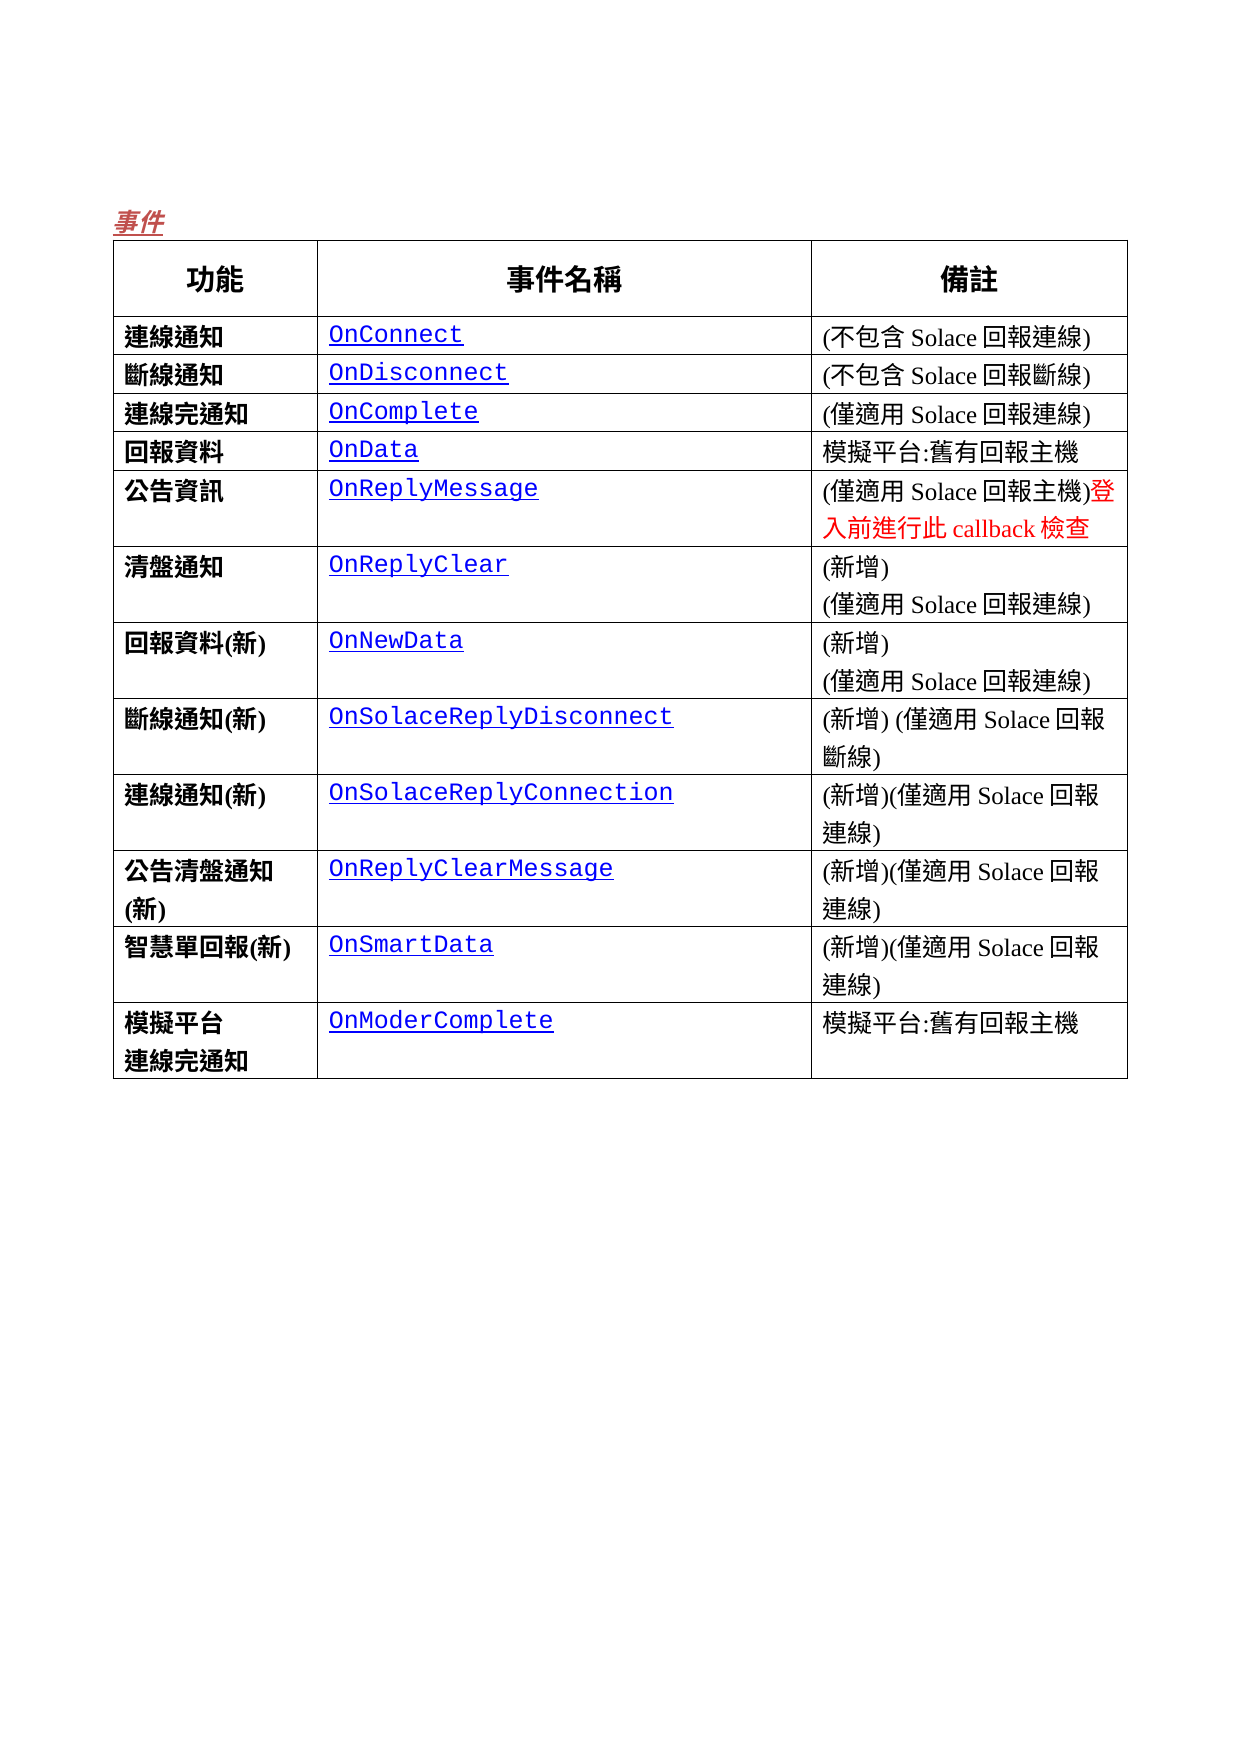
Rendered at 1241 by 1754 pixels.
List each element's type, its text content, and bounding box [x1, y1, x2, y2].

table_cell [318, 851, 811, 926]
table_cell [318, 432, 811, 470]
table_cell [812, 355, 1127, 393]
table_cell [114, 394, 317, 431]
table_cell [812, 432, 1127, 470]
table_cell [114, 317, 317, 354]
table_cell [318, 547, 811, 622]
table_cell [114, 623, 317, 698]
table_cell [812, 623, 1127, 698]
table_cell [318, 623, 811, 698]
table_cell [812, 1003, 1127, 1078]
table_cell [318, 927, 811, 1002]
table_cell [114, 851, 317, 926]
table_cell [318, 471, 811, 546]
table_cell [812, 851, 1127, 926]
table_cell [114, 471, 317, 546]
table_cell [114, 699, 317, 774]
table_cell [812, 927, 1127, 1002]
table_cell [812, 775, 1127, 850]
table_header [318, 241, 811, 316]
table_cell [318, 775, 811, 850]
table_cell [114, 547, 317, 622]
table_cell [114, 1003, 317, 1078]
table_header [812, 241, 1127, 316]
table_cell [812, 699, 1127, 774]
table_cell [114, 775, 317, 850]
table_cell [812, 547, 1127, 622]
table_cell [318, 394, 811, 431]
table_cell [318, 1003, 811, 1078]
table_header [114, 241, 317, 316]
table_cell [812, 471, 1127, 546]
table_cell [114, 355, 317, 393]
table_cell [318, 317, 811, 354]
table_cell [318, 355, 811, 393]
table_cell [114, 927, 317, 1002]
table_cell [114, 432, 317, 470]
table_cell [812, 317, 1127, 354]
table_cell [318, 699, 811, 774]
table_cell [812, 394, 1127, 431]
text 事件 [112, 202, 1128, 239]
